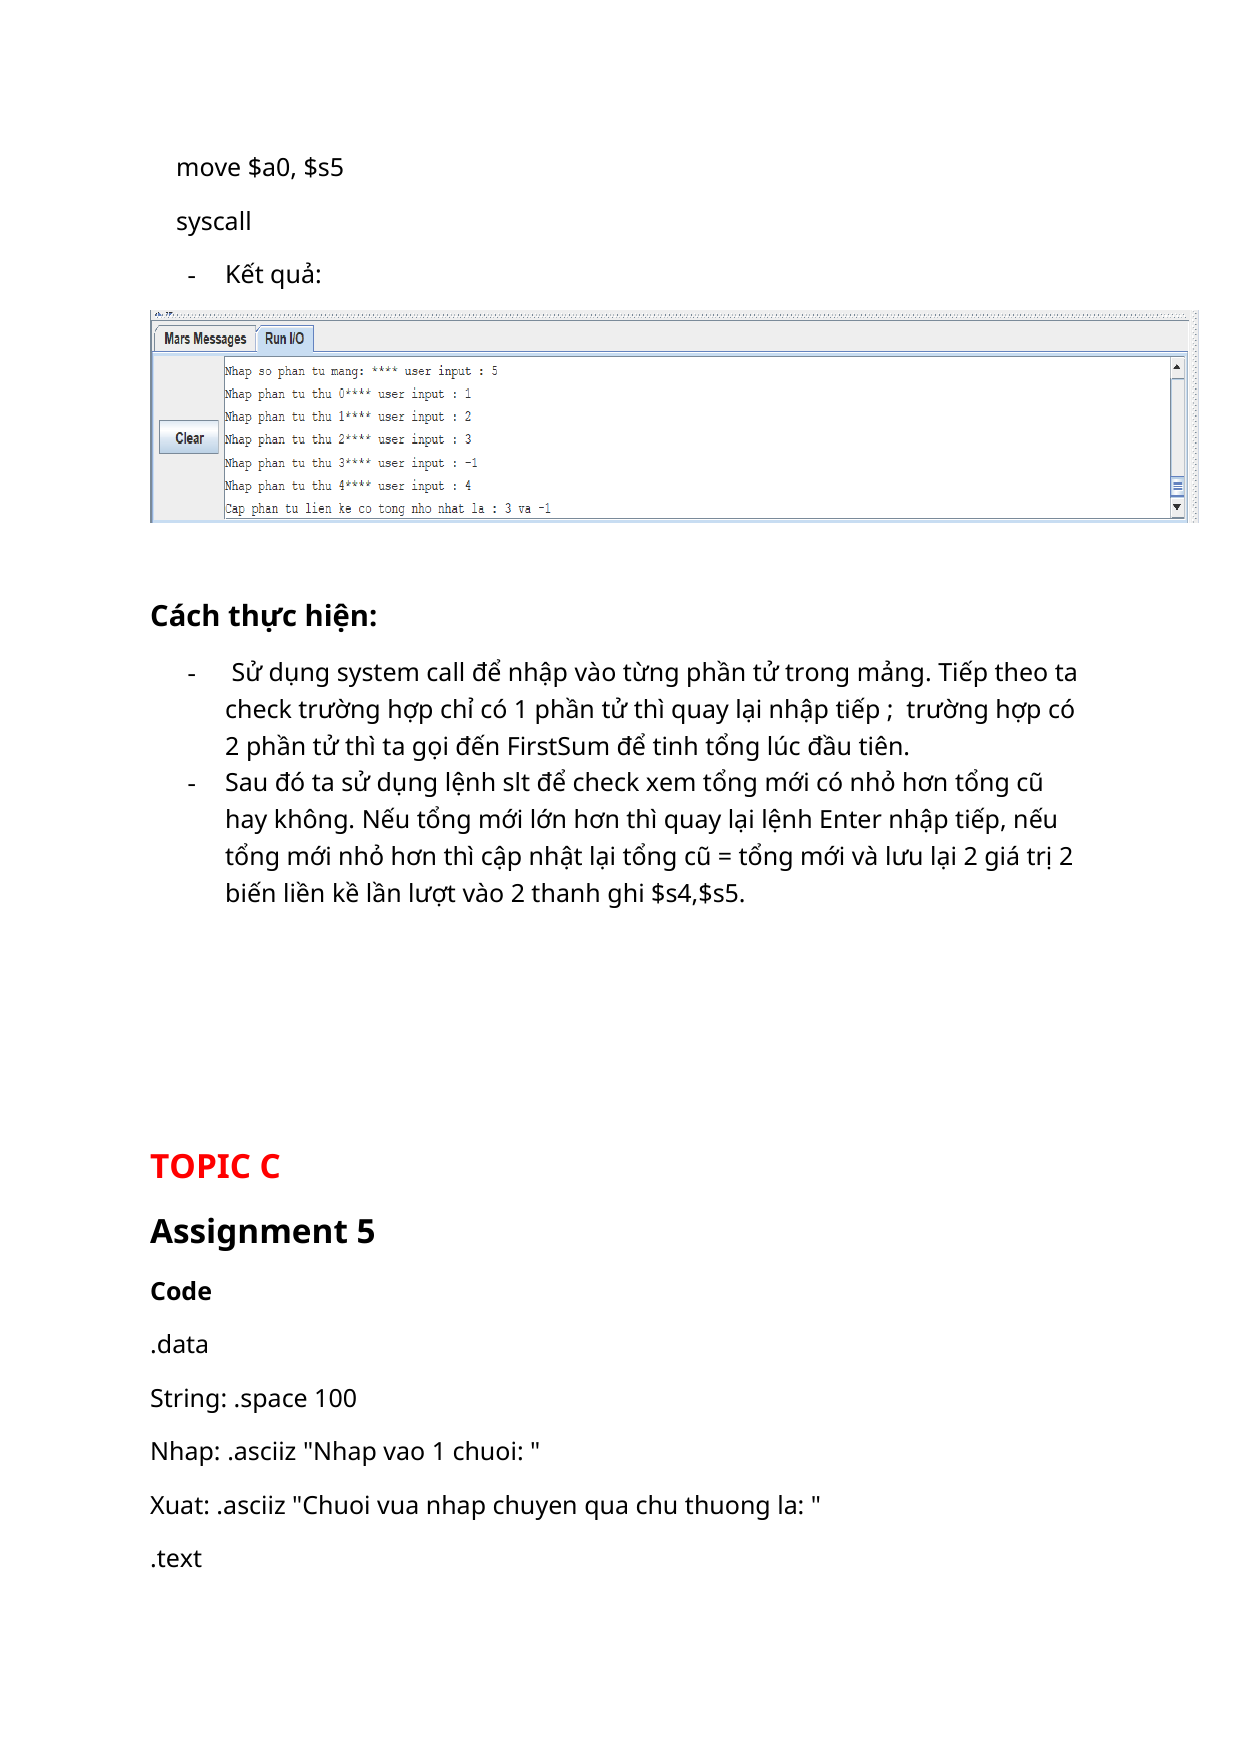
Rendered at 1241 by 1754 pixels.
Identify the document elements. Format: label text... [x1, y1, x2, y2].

text move $a0, $s5 [150, 150, 1090, 184]
text .data [150, 1327, 1090, 1361]
text Code [150, 1274, 1090, 1308]
picture [150, 310, 1199, 523]
text Nhap: .asciiz "Nhap vao 1 chuoi: " [150, 1434, 1090, 1468]
list Kết quả: [187, 257, 1090, 291]
text Assignment 5 [150, 1208, 1090, 1253]
text Cách thực hiện: [150, 595, 1090, 635]
text .text [150, 1541, 1090, 1575]
list Sử dụng system call để nhập vào từng phần tử trong mảng. Tiếp theo ta check trường hợp chỉ có 1 phần tử thì quay lại nhập tiếp ; trường hợp có 2 phần tử thì ta gọi đến FirstSum để tinh tổng lúc đầu tiên. [187, 654, 1090, 762]
text TOPIC C [150, 1142, 1090, 1188]
text String: .space 100 [150, 1381, 1090, 1414]
text Xuat: .asciiz "Chuoi vua nhap chuyen qua chu thuong la: " [150, 1487, 1090, 1521]
list Sau đó ta sử dụng lệnh slt để check xem tổng mới có nhỏ hơn tổng cũ hay không. Nếu tổng mới lớn hơn thì quay lại lệnh Enter nhập tiếp, nếu tổng mới nhỏ hơn thì cập nhật lại tổng cũ = tổng mới và lưu lại 2 giá trị 2 biến liền kề lần lượt vào 2 thanh ghi $s4,$s5. [187, 765, 1090, 909]
text syscall [150, 203, 1090, 237]
